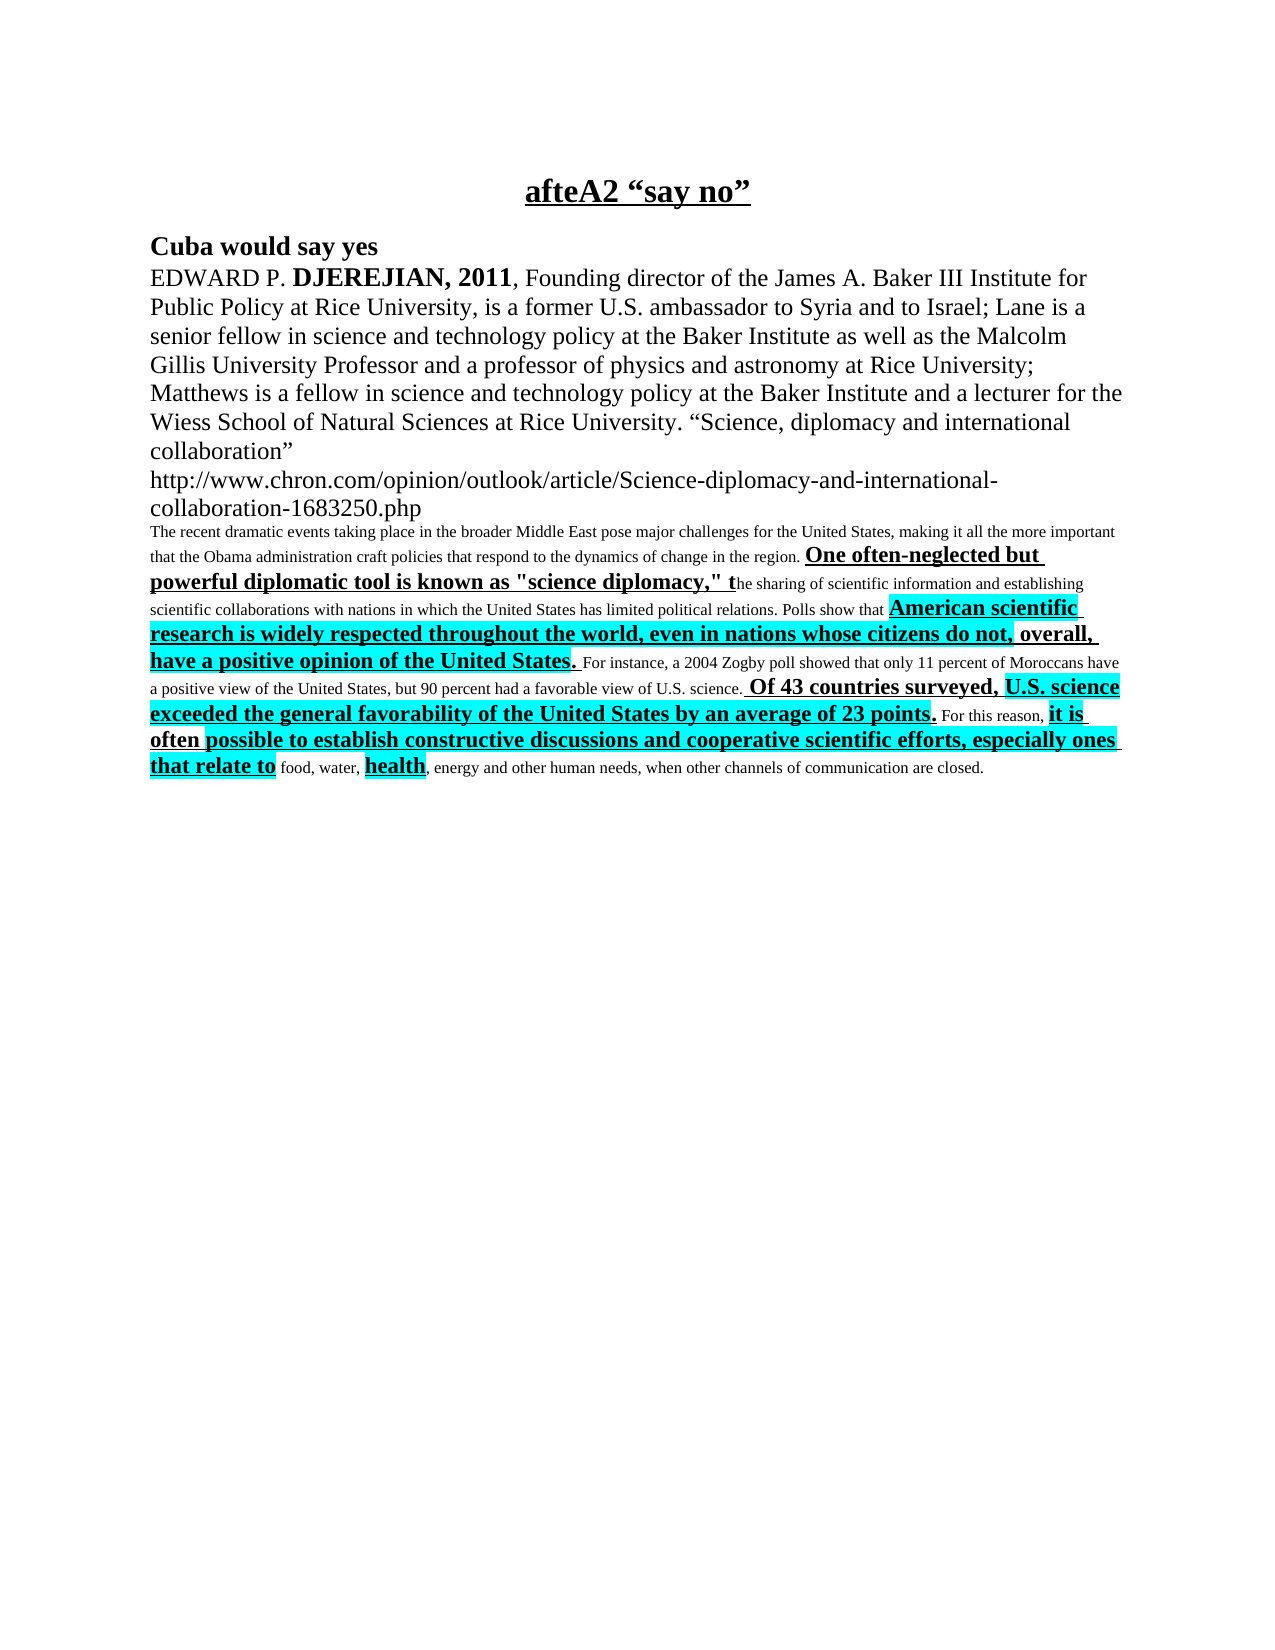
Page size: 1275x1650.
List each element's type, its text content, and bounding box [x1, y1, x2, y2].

subtitle afteA2 “say no” [150, 171, 1125, 209]
text The recent dramatic events taking place in the broader Middle East pose major challenges for the United States, making it all the more important that the Obama administration craft policies that respond to the dynamics of change in the region. One often-neglected but powerful diplomatic tool is known as "science diplomacy," the sharing of scientific information and establishing scientific collaborations with nations in which the United States has limited political relations. Polls show that American scientific research is widely respected throughout the world, even in nations whose citizens do not, overall, have a positive opinion of the United States. For instance, a 2004 Zogby poll showed that only 11 percent of Moroccans have a positive view of the United States, but 90 percent had a favorable view of U.S. science. Of 43 countries surveyed, U.S. science exceeded the general favorability of the United States by an average of 23 points. For this reason, it is often possible to establish constructive discussions and cooperative scientific efforts, especially ones that relate to food, water, health, energy and other human needs, when other channels of communication are closed. [150, 522, 1125, 779]
text EDWARD P. DJEREJIAN, 2011, Founding director of the James A. Baker III Institute for Public Policy at Rice University, is a former U.S. ambassador to Syria and to Israel; Lane is a senior fellow in science and technology policy at the Baker Institute as well as the Malcolm Gillis University Professor and a professor of physics and astronomy at Rice University; Matthews is a fellow in science and technology policy at the Baker Institute and a lecturer for the Wiess School of Natural Sciences at Rice University. “Science, diplomacy and international collaboration” http://www.chron.com/opinion/outlook/article/Science-diplomacy-and-international-collaboration-1683250.php [150, 261, 1125, 522]
subtitle Cuba would say yes [150, 230, 1125, 261]
